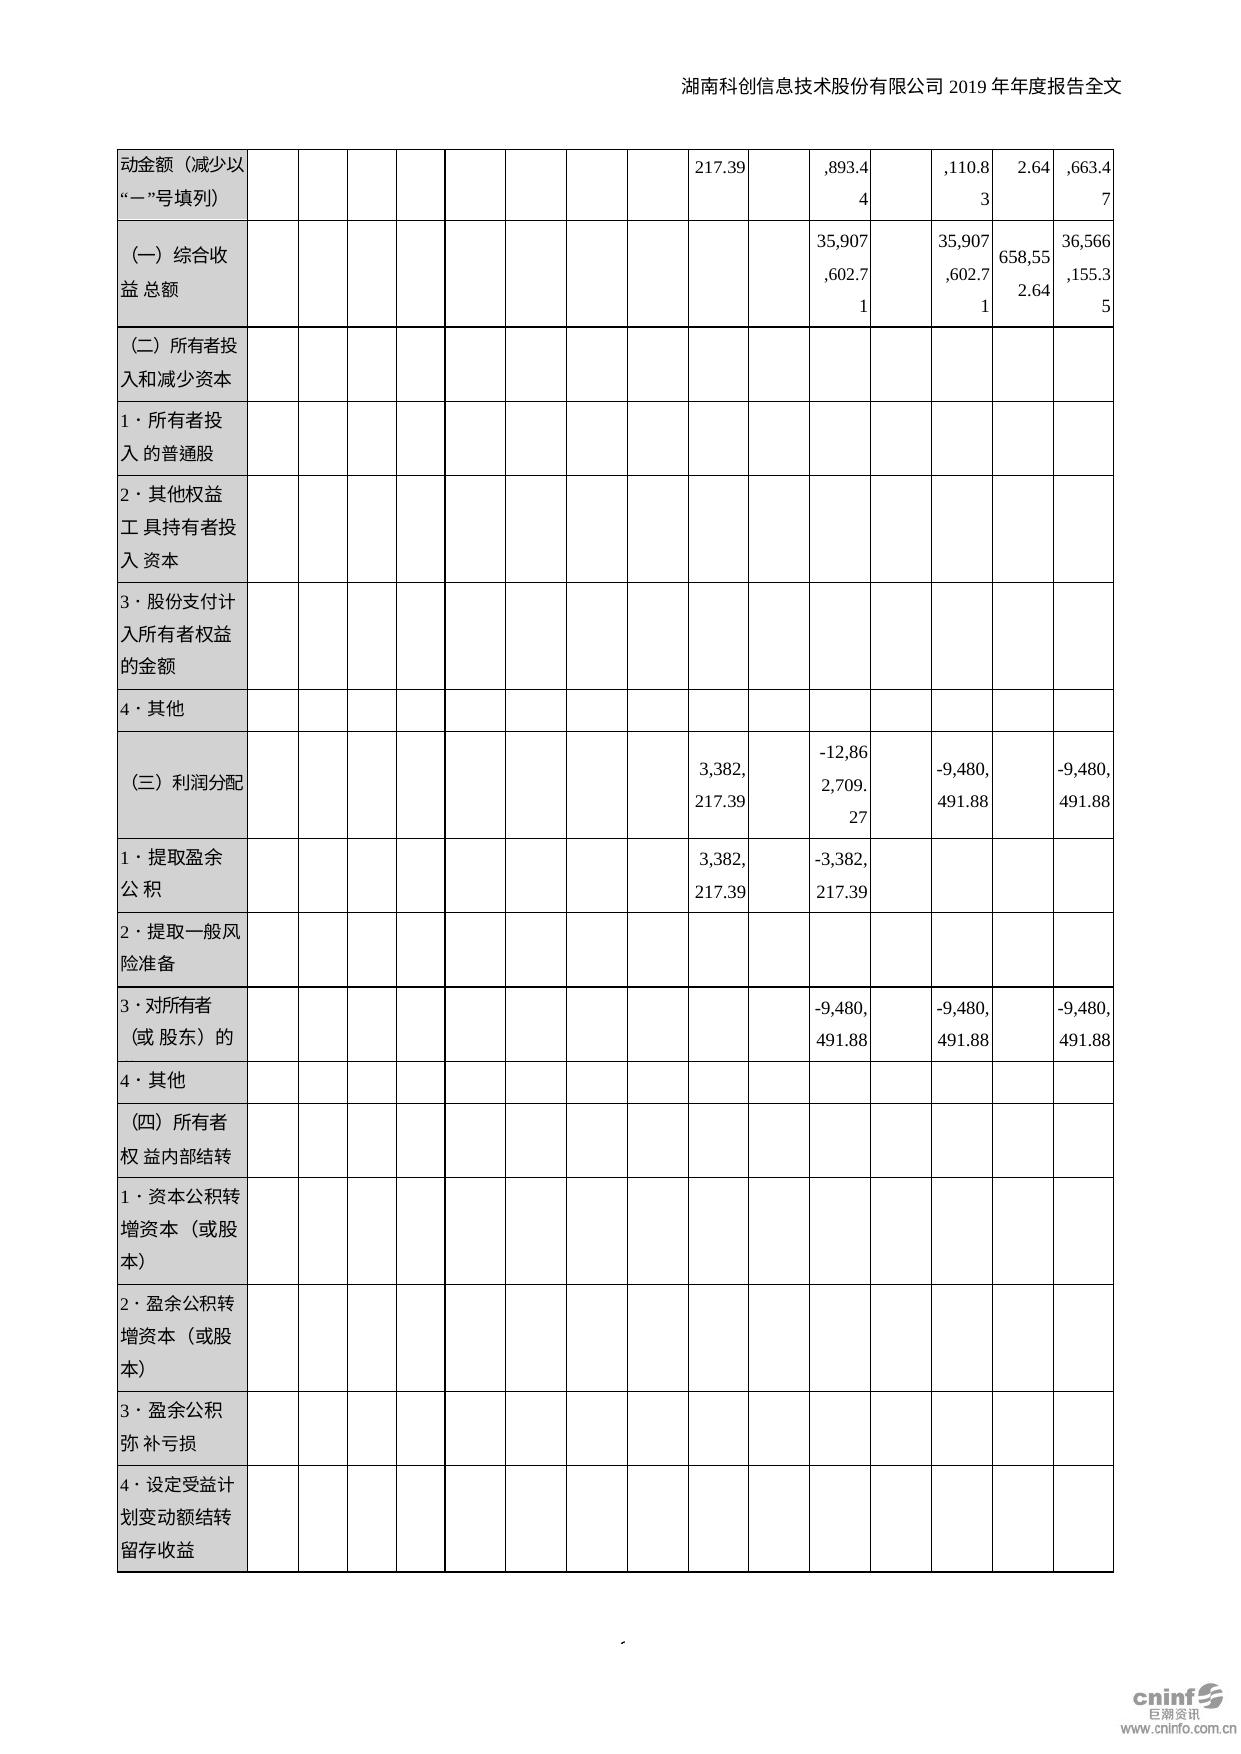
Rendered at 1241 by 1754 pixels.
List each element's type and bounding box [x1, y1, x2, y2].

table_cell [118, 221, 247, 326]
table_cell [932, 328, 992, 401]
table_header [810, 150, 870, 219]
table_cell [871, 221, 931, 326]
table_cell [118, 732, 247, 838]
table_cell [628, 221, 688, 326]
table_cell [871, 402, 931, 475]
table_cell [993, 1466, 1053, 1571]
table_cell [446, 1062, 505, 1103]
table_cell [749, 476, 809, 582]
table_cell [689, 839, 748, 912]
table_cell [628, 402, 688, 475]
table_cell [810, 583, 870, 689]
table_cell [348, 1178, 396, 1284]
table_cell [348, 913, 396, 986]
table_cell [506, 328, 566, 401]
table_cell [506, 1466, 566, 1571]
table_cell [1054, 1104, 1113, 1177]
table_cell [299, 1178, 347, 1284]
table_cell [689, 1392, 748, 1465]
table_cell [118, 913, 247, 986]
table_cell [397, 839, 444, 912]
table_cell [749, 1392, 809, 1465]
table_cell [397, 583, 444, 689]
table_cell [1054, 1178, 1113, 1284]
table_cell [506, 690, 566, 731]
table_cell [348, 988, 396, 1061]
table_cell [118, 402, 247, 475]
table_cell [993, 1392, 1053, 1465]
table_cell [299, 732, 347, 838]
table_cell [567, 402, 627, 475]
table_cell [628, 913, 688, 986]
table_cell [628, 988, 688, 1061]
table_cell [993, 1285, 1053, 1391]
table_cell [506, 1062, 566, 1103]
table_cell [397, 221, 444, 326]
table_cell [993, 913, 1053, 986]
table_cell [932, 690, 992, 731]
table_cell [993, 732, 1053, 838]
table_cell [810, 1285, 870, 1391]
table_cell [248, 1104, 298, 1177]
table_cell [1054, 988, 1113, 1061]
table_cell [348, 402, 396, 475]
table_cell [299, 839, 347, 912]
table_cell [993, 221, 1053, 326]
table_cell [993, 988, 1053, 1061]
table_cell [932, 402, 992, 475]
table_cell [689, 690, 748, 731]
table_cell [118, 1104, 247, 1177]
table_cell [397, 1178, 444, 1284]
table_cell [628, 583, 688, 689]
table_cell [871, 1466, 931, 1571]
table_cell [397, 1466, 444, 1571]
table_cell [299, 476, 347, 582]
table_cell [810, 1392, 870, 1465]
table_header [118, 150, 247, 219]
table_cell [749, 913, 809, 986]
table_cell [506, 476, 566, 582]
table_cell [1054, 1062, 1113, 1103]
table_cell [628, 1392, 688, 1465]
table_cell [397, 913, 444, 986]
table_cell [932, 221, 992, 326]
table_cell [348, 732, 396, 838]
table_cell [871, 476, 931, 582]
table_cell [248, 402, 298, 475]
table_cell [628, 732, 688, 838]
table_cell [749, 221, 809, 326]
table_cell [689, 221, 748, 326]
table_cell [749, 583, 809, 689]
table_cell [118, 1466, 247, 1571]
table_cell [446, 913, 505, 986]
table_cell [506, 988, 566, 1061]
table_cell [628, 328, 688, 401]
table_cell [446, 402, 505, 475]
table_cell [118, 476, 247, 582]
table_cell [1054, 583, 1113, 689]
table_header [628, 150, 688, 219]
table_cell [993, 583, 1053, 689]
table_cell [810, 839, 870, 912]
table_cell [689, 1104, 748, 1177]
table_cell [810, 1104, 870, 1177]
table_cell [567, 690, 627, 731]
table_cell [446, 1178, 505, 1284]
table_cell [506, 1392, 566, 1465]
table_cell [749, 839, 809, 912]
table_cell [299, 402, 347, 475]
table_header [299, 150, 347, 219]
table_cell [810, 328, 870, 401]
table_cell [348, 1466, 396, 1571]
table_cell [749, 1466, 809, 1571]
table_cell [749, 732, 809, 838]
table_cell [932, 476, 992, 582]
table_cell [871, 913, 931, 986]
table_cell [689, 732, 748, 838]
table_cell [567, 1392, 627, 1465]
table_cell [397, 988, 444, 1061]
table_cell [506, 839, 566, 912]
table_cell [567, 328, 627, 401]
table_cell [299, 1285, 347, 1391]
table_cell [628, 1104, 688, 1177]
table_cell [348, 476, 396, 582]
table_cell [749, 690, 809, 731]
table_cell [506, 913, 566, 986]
picture [1115, 1680, 1240, 1737]
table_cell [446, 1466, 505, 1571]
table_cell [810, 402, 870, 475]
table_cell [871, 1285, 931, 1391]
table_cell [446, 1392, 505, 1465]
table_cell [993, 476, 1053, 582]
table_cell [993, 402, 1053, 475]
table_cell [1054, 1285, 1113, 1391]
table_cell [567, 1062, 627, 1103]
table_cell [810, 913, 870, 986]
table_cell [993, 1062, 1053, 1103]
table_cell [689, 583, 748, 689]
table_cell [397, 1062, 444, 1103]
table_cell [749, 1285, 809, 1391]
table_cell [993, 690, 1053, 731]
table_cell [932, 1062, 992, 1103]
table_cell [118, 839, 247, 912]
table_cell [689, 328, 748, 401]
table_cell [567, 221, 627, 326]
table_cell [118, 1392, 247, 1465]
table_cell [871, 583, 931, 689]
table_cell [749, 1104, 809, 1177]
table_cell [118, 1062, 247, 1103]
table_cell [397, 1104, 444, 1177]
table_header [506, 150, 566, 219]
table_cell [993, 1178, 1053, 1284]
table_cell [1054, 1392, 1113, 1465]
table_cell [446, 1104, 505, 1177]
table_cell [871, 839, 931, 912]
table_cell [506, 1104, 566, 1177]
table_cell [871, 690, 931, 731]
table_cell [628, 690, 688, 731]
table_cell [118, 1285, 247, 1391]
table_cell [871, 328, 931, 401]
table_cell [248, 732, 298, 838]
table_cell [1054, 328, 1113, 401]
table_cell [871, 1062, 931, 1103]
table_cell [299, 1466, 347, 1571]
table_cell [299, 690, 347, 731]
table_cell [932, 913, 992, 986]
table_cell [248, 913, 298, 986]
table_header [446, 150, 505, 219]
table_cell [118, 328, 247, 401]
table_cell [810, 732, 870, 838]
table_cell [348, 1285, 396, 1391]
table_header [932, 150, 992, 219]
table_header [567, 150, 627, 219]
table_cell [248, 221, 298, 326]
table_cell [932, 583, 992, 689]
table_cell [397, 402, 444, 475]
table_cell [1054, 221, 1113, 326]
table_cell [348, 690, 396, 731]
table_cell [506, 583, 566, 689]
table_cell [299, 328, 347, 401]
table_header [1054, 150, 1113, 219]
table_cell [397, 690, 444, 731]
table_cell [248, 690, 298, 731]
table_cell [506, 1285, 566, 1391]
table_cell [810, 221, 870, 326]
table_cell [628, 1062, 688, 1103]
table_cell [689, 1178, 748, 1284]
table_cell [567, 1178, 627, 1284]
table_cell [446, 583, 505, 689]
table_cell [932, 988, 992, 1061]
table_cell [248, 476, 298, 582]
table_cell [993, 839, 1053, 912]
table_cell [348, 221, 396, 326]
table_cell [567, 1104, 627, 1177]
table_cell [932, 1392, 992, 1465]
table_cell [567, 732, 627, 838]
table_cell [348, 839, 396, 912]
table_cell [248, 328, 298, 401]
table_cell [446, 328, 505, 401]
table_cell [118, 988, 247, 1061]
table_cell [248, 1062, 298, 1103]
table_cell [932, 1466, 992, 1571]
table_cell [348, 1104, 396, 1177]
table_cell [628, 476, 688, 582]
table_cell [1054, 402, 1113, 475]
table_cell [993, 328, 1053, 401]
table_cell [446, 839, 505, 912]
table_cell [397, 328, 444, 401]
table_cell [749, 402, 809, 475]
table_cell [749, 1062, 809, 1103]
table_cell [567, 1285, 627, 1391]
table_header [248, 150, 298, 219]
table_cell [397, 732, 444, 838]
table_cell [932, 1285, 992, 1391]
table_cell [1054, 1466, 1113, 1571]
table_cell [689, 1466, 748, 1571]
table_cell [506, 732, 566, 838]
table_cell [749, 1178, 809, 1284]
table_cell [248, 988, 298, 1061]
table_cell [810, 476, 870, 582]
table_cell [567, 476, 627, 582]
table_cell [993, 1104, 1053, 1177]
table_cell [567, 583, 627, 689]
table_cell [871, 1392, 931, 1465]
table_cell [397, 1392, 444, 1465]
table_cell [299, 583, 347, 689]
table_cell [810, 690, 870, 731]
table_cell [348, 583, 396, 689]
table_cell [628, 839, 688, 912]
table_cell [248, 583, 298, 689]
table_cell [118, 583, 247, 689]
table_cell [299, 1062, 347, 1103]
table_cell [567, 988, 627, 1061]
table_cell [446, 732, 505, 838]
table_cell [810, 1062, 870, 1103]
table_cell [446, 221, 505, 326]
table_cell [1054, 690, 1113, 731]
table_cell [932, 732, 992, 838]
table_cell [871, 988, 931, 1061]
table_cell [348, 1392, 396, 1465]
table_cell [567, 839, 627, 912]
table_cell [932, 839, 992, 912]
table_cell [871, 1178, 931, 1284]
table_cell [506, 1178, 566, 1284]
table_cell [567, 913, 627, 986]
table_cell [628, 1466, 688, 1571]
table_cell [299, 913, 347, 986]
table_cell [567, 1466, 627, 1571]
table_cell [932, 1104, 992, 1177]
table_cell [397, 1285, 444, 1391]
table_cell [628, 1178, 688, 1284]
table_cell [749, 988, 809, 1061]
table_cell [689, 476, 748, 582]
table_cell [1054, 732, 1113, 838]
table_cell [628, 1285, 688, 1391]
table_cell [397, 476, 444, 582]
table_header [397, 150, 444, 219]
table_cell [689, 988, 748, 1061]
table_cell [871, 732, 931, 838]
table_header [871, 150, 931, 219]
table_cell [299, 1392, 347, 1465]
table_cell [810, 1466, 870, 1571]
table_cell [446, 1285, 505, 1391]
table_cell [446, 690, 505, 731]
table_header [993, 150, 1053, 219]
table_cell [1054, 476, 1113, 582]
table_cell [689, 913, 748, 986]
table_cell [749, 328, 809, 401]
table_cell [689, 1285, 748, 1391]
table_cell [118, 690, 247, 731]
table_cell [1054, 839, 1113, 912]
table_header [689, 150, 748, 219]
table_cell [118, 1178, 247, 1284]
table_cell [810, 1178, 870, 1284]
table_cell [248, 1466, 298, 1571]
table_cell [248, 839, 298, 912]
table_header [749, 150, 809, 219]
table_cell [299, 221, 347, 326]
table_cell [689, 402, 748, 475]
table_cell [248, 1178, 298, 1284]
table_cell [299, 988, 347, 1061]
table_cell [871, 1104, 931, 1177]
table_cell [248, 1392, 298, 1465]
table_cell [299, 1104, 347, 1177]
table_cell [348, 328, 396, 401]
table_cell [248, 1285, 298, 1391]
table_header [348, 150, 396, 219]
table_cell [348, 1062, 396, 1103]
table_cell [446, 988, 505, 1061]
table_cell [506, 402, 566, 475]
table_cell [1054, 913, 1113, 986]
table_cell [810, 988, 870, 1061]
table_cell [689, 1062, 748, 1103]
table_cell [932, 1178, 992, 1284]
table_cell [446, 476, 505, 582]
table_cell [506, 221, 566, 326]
